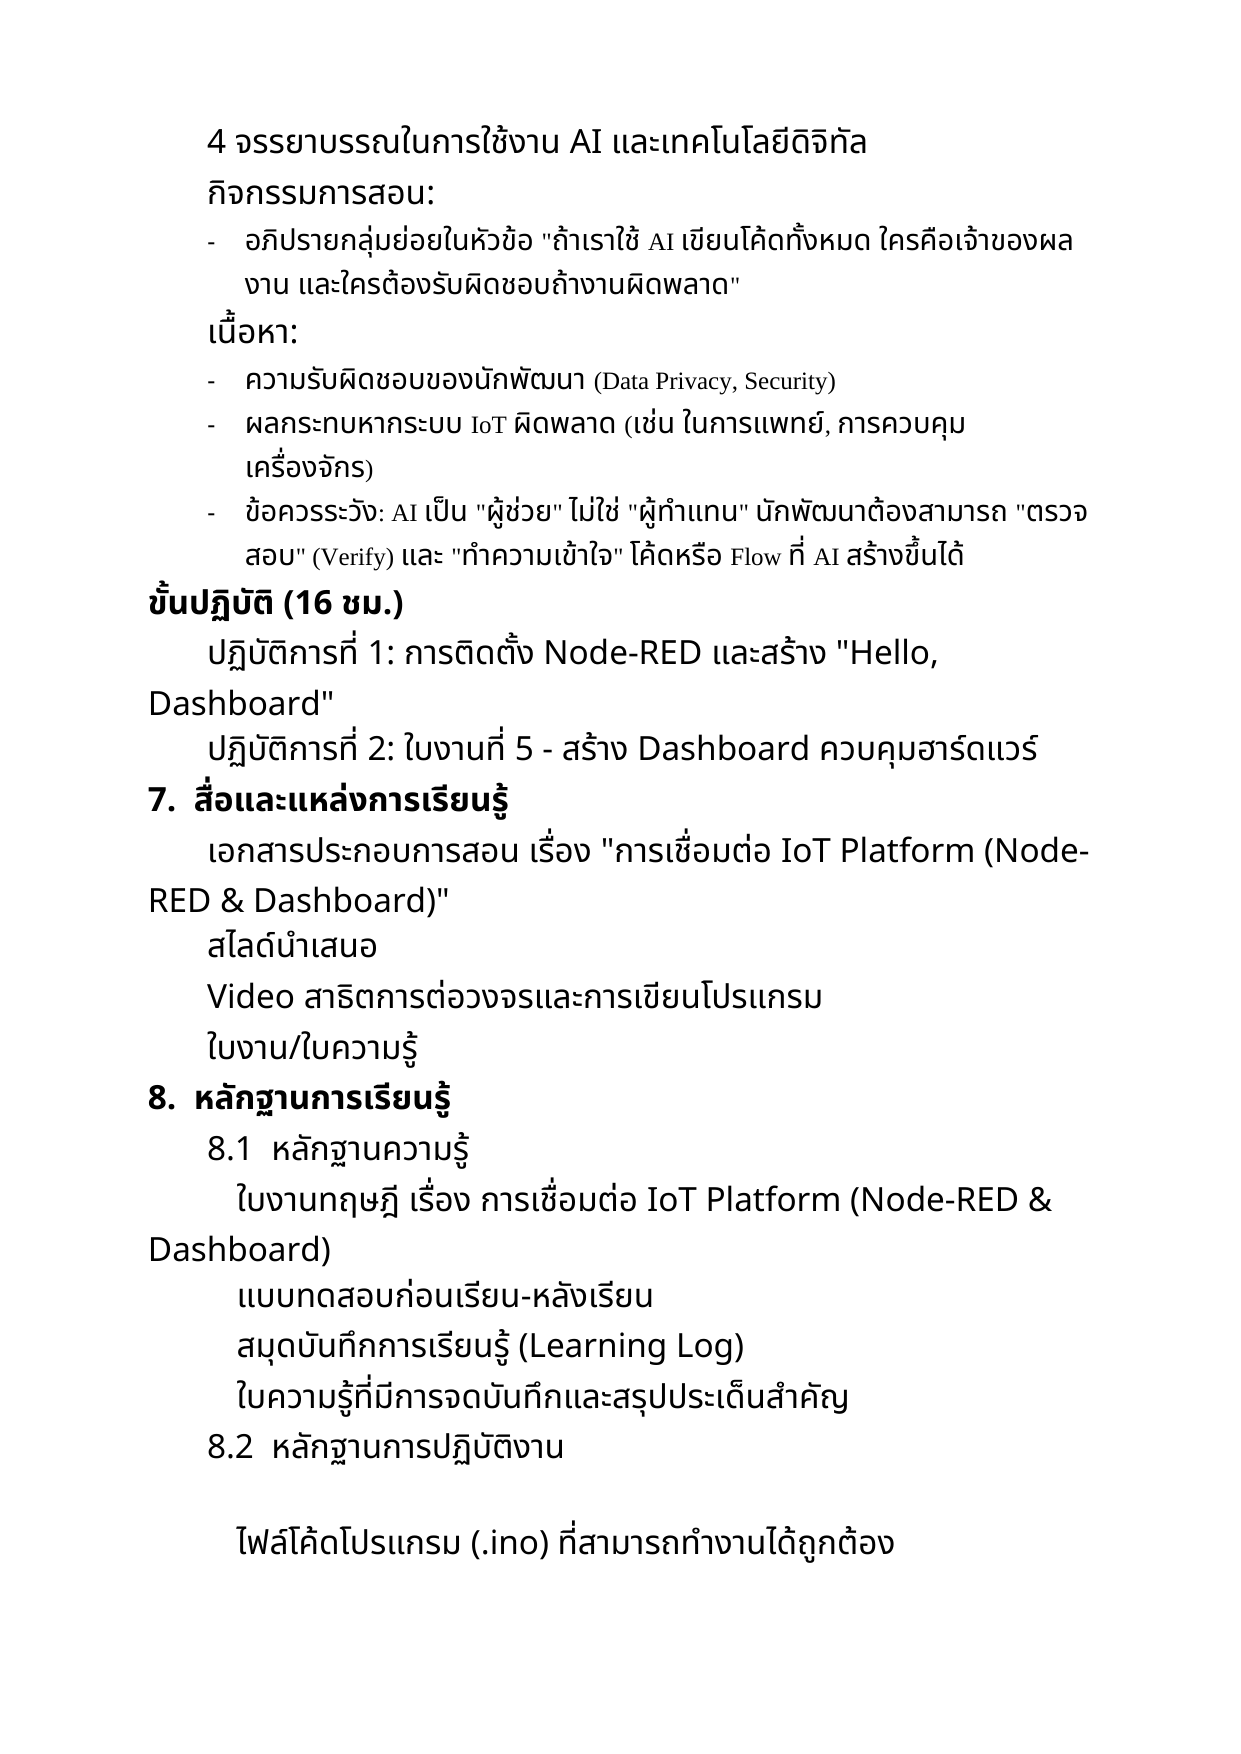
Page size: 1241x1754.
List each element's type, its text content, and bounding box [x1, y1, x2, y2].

text ขั้นปฏิบัติ (16 ชม.) [148, 578, 1093, 629]
text แบบทดสอบก่อนเรียน-หลังเรียน [148, 1271, 1093, 1322]
text ปฏิบัติการที่ 2: ใบงานที่ 5 - สร้าง Dashboard ควบคุมฮาร์ดแวร์ [148, 725, 1093, 776]
list ผลกระทบหากระบบ IoT ผิดพลาด (เช่น ในการแพทย์, การควบคุมเครื่องจักร) [207, 402, 1093, 490]
list อภิปรายกลุ่มย่อยในหัวข้อ "ถ้าเราใช้ AI เขียนโค้ดทั้งหมด ใครคือเจ้าของผลงาน และใครต้องรับผิดชอบถ้างานผิดพลาด" [207, 219, 1093, 307]
text 8.1 หลักฐานความรู้ [148, 1125, 1093, 1175]
text ใบงาน/ใบความรู้ [148, 1023, 1093, 1074]
text 8. หลักฐานการเรียนรู้ [148, 1074, 1093, 1125]
text Video สาธิตการต่อวงจรและการเขียนโปรแกรม [148, 973, 1093, 1023]
text ใบงานทฤษฎี เรื่อง การเชื่อมต่อ IoT Platform (Node-RED & Dashboard) [148, 1175, 1093, 1271]
text ปฏิบัติการที่ 1: การติดตั้ง Node-RED และสร้าง "Hello, Dashboard" [148, 629, 1093, 725]
list ความรับผิดชอบของนักพัฒนา (Data Privacy, Security) [207, 358, 1093, 402]
text เนื้อหา: [148, 307, 1093, 358]
text ไฟล์โค้ดโปรแกรม (.ino) ที่สามารถทำงานได้ถูกต้อง [148, 1519, 1093, 1570]
text 8.2 หลักฐานการปฏิบัติงาน [148, 1423, 1093, 1519]
list ข้อควรระวัง: AI เป็น "ผู้ช่วย" ไม่ใช่ "ผู้ทำแทน" นักพัฒนาต้องสามารถ "ตรวจสอบ" (Verify) และ "ทำความเข้าใจ" โค้ดหรือ Flow ที่ AI สร้างขึ้นได้ [207, 490, 1093, 578]
text 7. สื่อและแหล่งการเรียนรู้ [148, 776, 1093, 826]
text ใบความรู้ที่มีการจดบันทึกและสรุปประเด็นสำคัญ [148, 1373, 1093, 1423]
text สไลด์นำเสนอ [148, 922, 1093, 973]
text กิจกรรมการสอน: [148, 169, 1093, 219]
text สมุดบันทึกการเรียนรู้ (Learning Log) [148, 1322, 1093, 1373]
text 4 จรรยาบรรณในการใช้งาน AI และเทคโนโลยีดิจิทัล [148, 118, 1093, 169]
text เอกสารประกอบการสอน เรื่อง "การเชื่อมต่อ IoT Platform (Node-RED & Dashboard)" [148, 826, 1093, 922]
